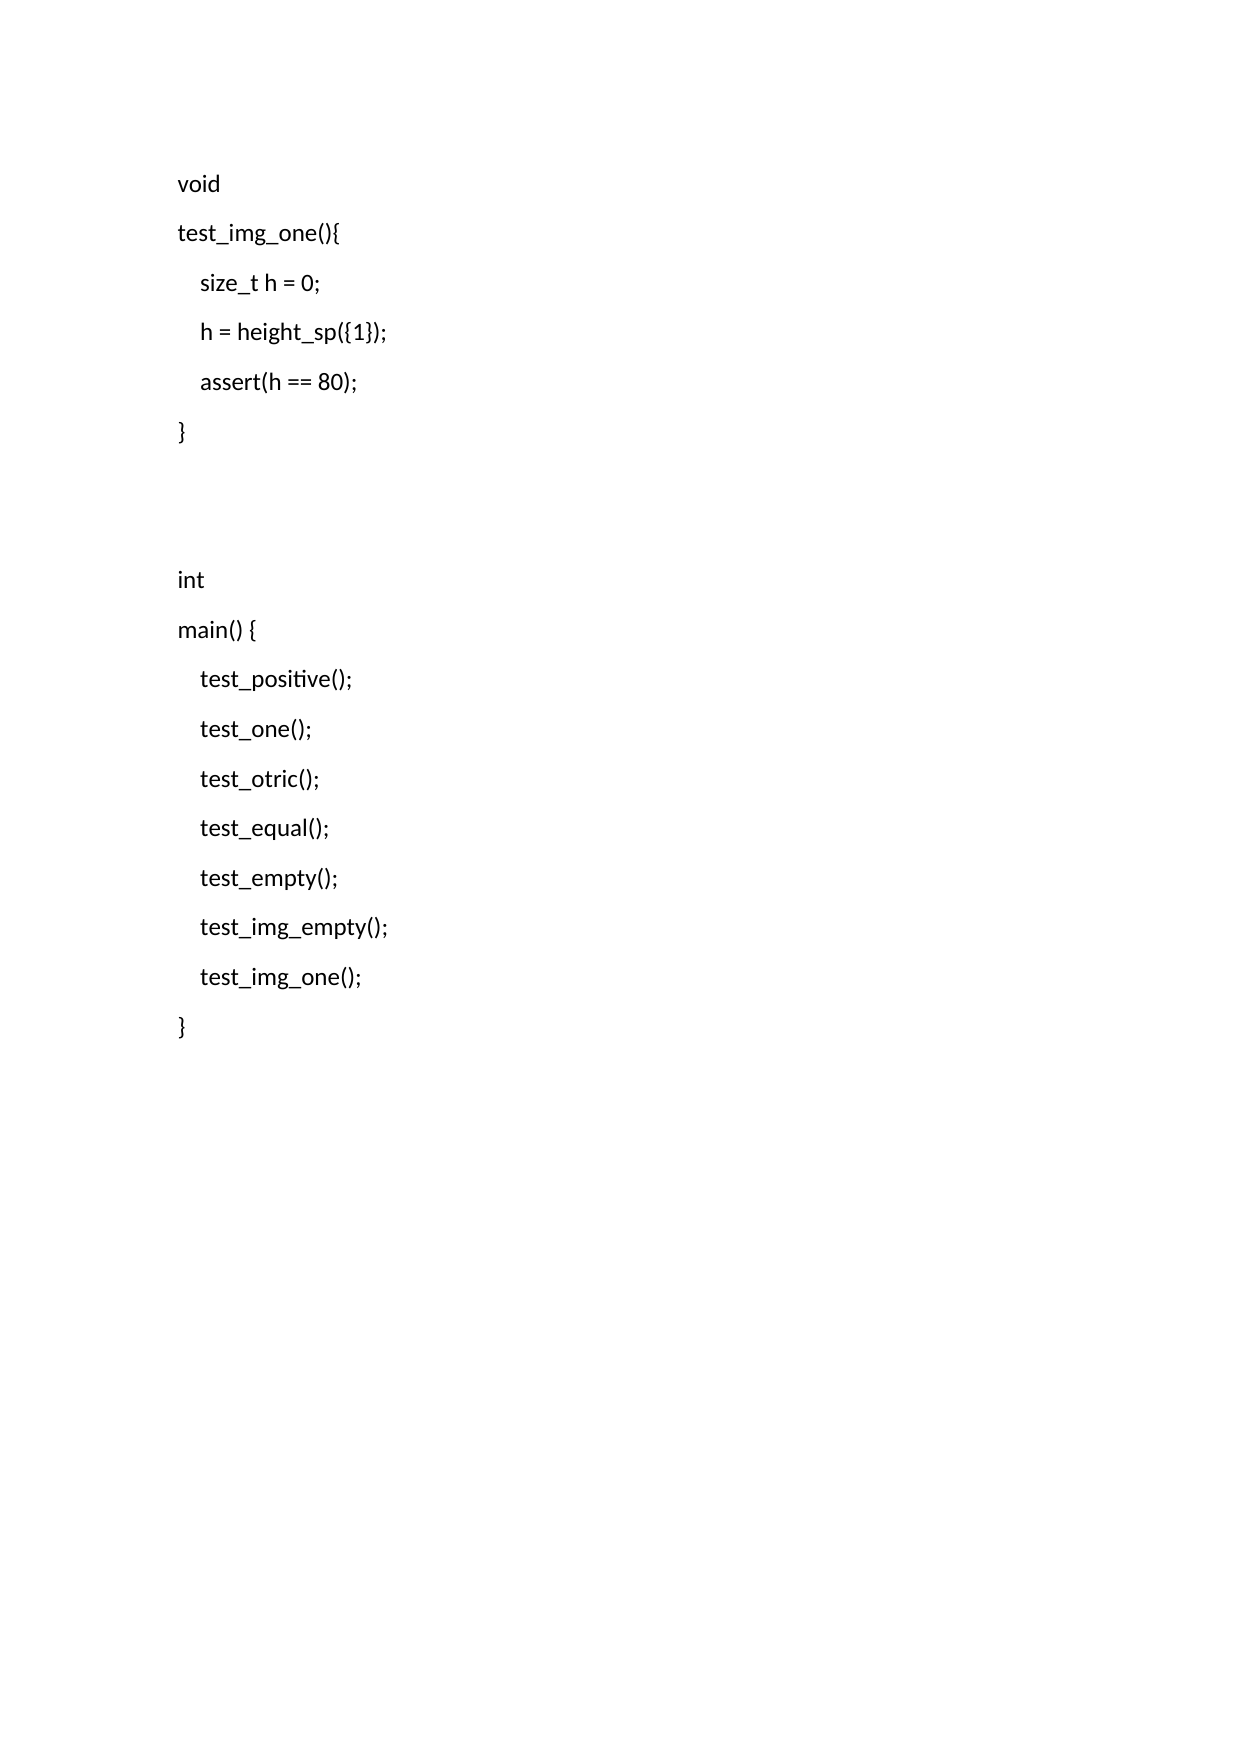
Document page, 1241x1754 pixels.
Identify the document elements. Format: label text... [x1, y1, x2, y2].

text int [177, 564, 1152, 595]
text size_t h = 0; [177, 267, 1152, 297]
text test_one(); [177, 713, 1152, 744]
text test_equal(); [177, 812, 1152, 843]
text test_empty(); [177, 862, 1152, 892]
text assert(h == 80); [177, 366, 1152, 397]
text } [177, 416, 1152, 446]
text void [177, 168, 1152, 198]
text main() { [177, 614, 1152, 644]
text h = height_sp({1}); [177, 316, 1152, 347]
text test_img_empty(); [177, 911, 1152, 942]
text test_otric(); [177, 763, 1152, 793]
text } [177, 1011, 1152, 1041]
text test_img_one(); [177, 961, 1152, 992]
text test_positive(); [177, 663, 1152, 694]
text test_img_one(){ [177, 217, 1152, 248]
